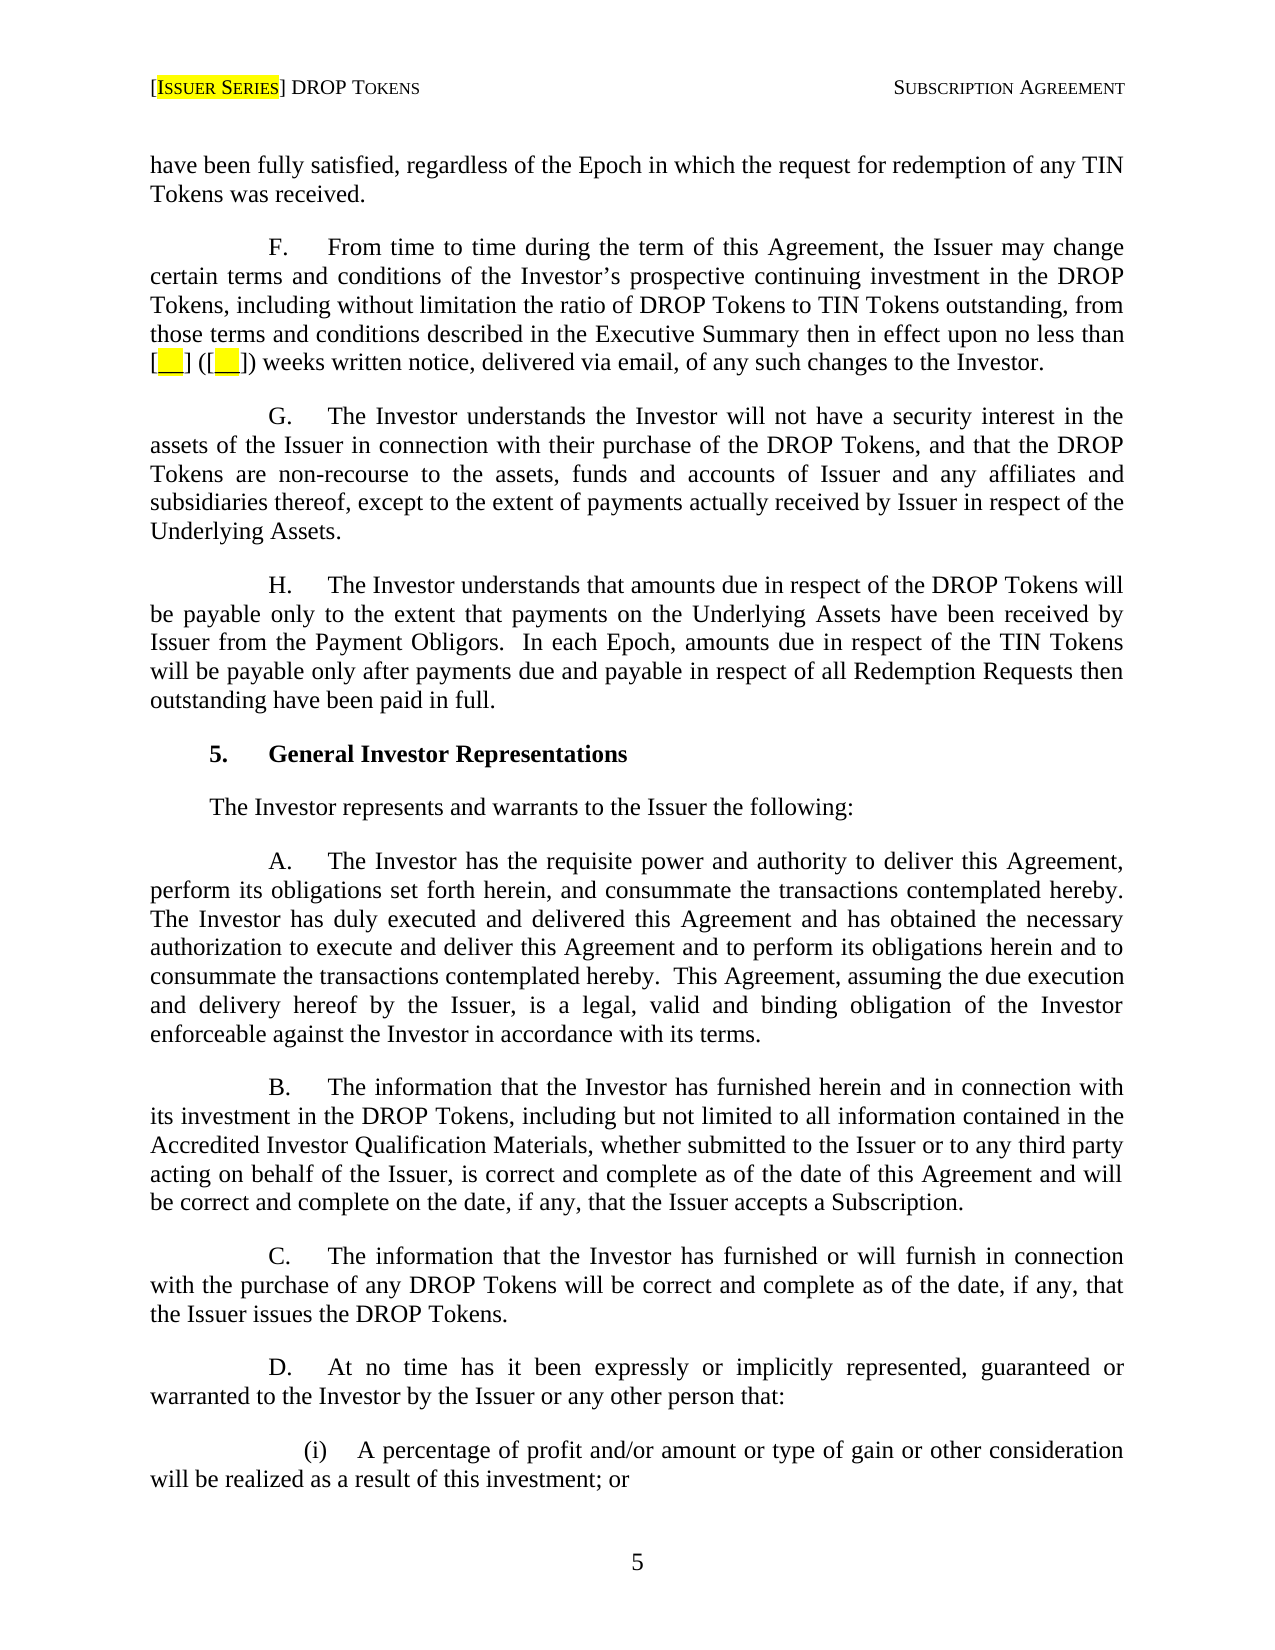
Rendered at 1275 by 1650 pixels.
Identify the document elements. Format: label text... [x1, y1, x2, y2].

list General Investor Representations [150, 739, 1125, 767]
list At no time has it been expressly or implicitly represented, guaranteed or warranted to the Investor by the Issuer or any other person that: [150, 1352, 1125, 1410]
text The Investor represents and warrants to the Issuer the following: [150, 792, 1125, 821]
list The information that the Investor has furnished herein and in connection with its investment in the DROP Tokens, including but not limited to all information contained in the Accredited Investor Qualification Materials, whether submitted to the Issuer or to any third party acting on behalf of the Issuer, is correct and complete as of the date of this Agreement and will be correct and complete on the date, if any, that the Issuer accepts a Subscription. [150, 1072, 1125, 1216]
list The Investor understands the Investor will not have a security interest in the assets of the Issuer in connection with their purchase of the DROP Tokens, and that the DROP Tokens are non-recourse to the assets, funds and accounts of Issuer and any affiliates and subsidiaries thereof, except to the extent of payments actually received by Issuer in respect of the Underlying Assets. [150, 401, 1125, 545]
list The information that the Investor has furnished or will furnish in connection with the purchase of any DROP Tokens will be correct and complete as of the date, if any, that the Issuer issues the DROP Tokens. [150, 1241, 1125, 1327]
list The Investor understands that amounts due in respect of the DROP Tokens will be payable only to the extent that payments on the Underlying Assets have been received by Issuer from the Payment Obligors. In each Epoch, amounts due in respect of the TIN Tokens will be payable only after payments due and payable in respect of all Redemption Requests then outstanding have been paid in full. [150, 570, 1125, 714]
list From time to time during the term of this Agreement, the Issuer may change certain terms and conditions of the Investor’s prospective continuing investment in the DROP Tokens, including without limitation the ratio of DROP Tokens to TIN Tokens outstanding, from those terms and conditions described in the Executive Summary then in effect upon no less than [__] ([__]) weeks written notice, delivered via email, of any such changes to the Investor. [150, 232, 1125, 376]
list The Investor has the requisite power and authority to deliver this Agreement, perform its obligations set forth herein, and consummate the transactions contemplated hereby. The Investor has duly executed and delivered this Agreement and has obtained the necessary authorization to execute and deliver this Agreement and to perform its obligations herein and to consummate the transactions contemplated hereby. This Agreement, assuming the due execution and delivery hereof by the Issuer, is a legal, valid and binding obligation of the Investor enforceable against the Investor in accordance with its terms. [150, 846, 1125, 1047]
list A percentage of profit and/or amount or type of gain or other consideration will be realized as a result of this investment; or [150, 1435, 1125, 1492]
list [150, 150, 1125, 207]
